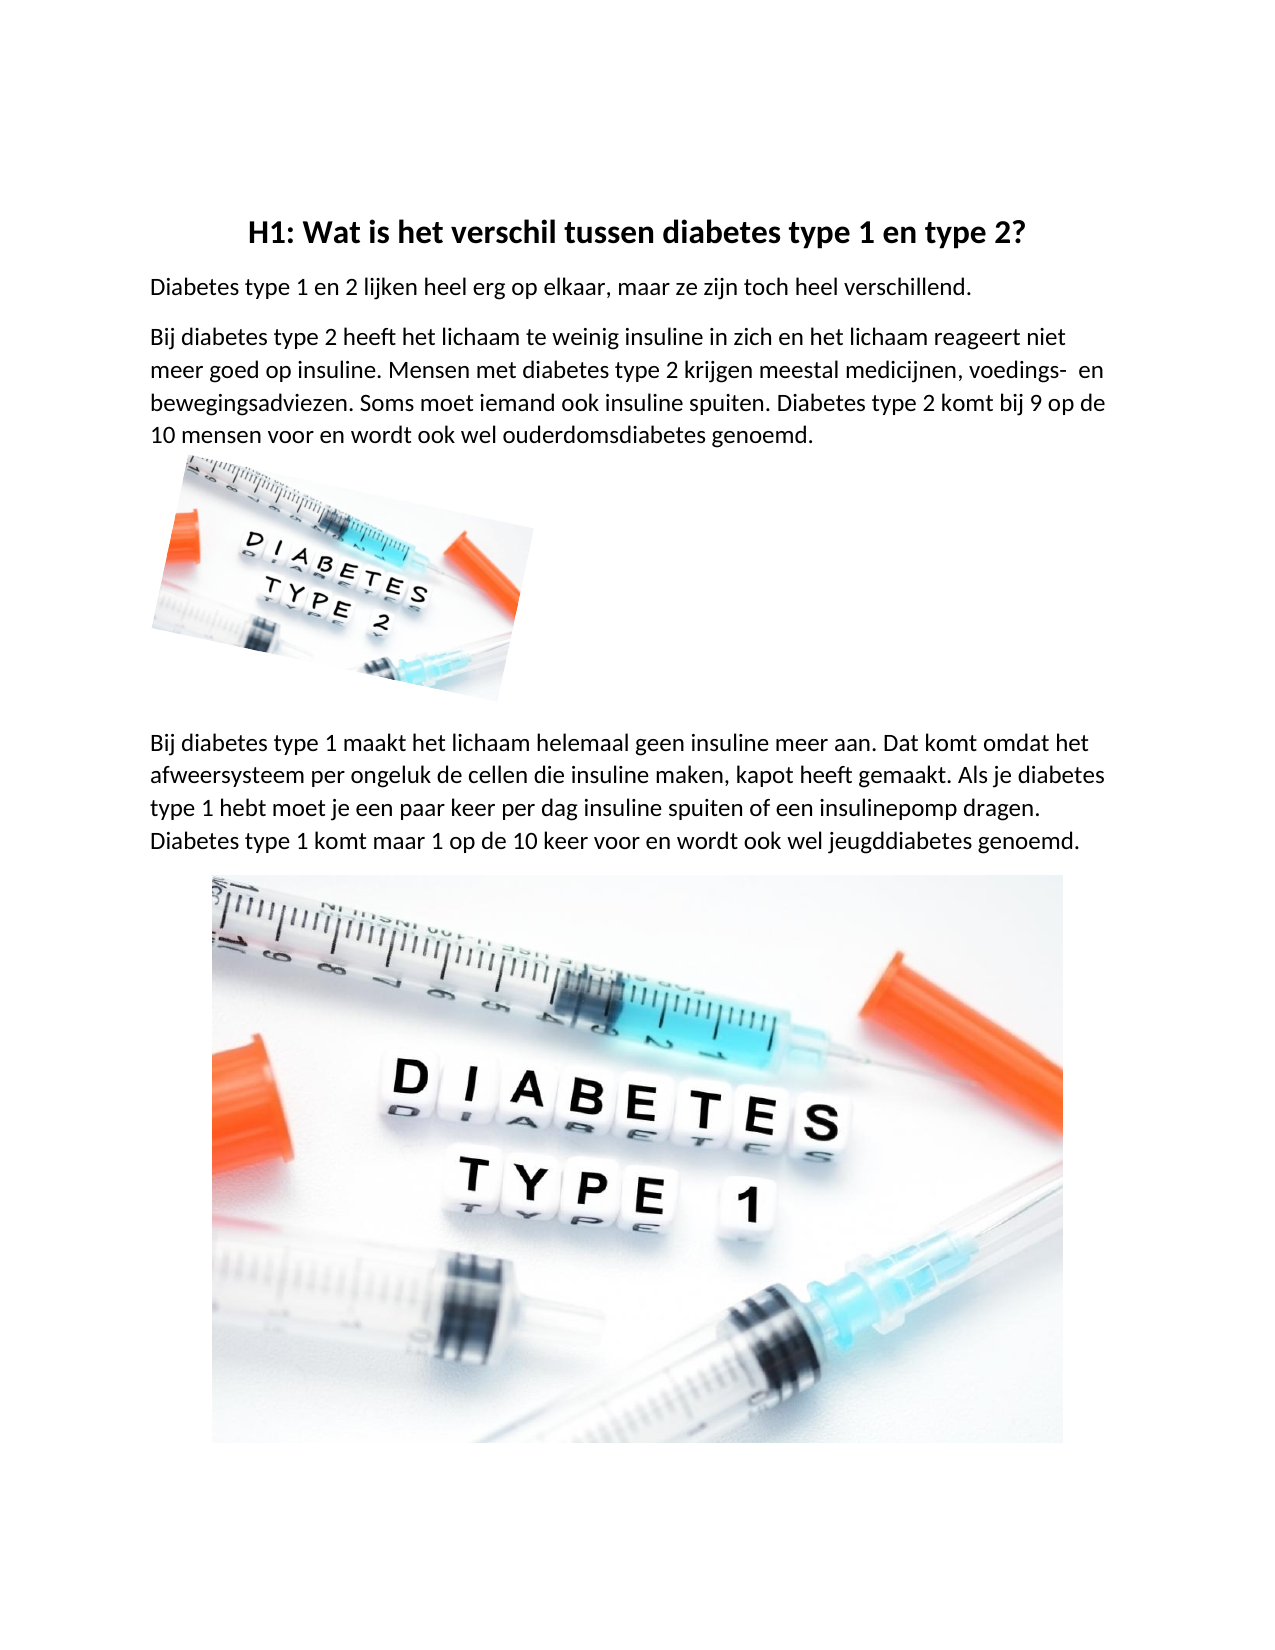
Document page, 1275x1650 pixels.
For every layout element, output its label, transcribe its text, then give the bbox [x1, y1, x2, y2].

picture [212, 875, 1063, 1443]
text Bij diabetes type 1 maakt het lichaam helemaal geen insuline meer aan. Dat komt omdat het afweersysteem per ongeluk de cellen die insuline maken, kapot heeft gemaakt. Als je diabetes type 1 hebt moet je een paar keer per dag insuline spuiten of een insulinepomp dragen. Diabetes type 1 komt maar 1 op de 10 keer voor en wordt ook wel jeugddiabetes genoemd. [150, 727, 1125, 856]
text Diabetes type 1 en 2 lijken heel erg op elkaar, maar ze zijn toch heel verschillend. [150, 271, 1125, 302]
text H1: Wat is het verschil tussen diabetes type 1 en type 2? [150, 211, 1125, 251]
text Bij diabetes type 2 heeft het lichaam te weinig insuline in zich en het lichaam reageert niet meer goed op insuline. Mensen met diabetes type 2 krijgen meestal medicijnen, voedings- en bewegingsadviezen. Soms moet iemand ook insuline spuiten. Diabetes type 2 komt bij 9 op de 10 mensen voor en wordt ook wel ouderdomsdiabetes genoemd. [150, 321, 1125, 708]
picture [152, 455, 533, 701]
